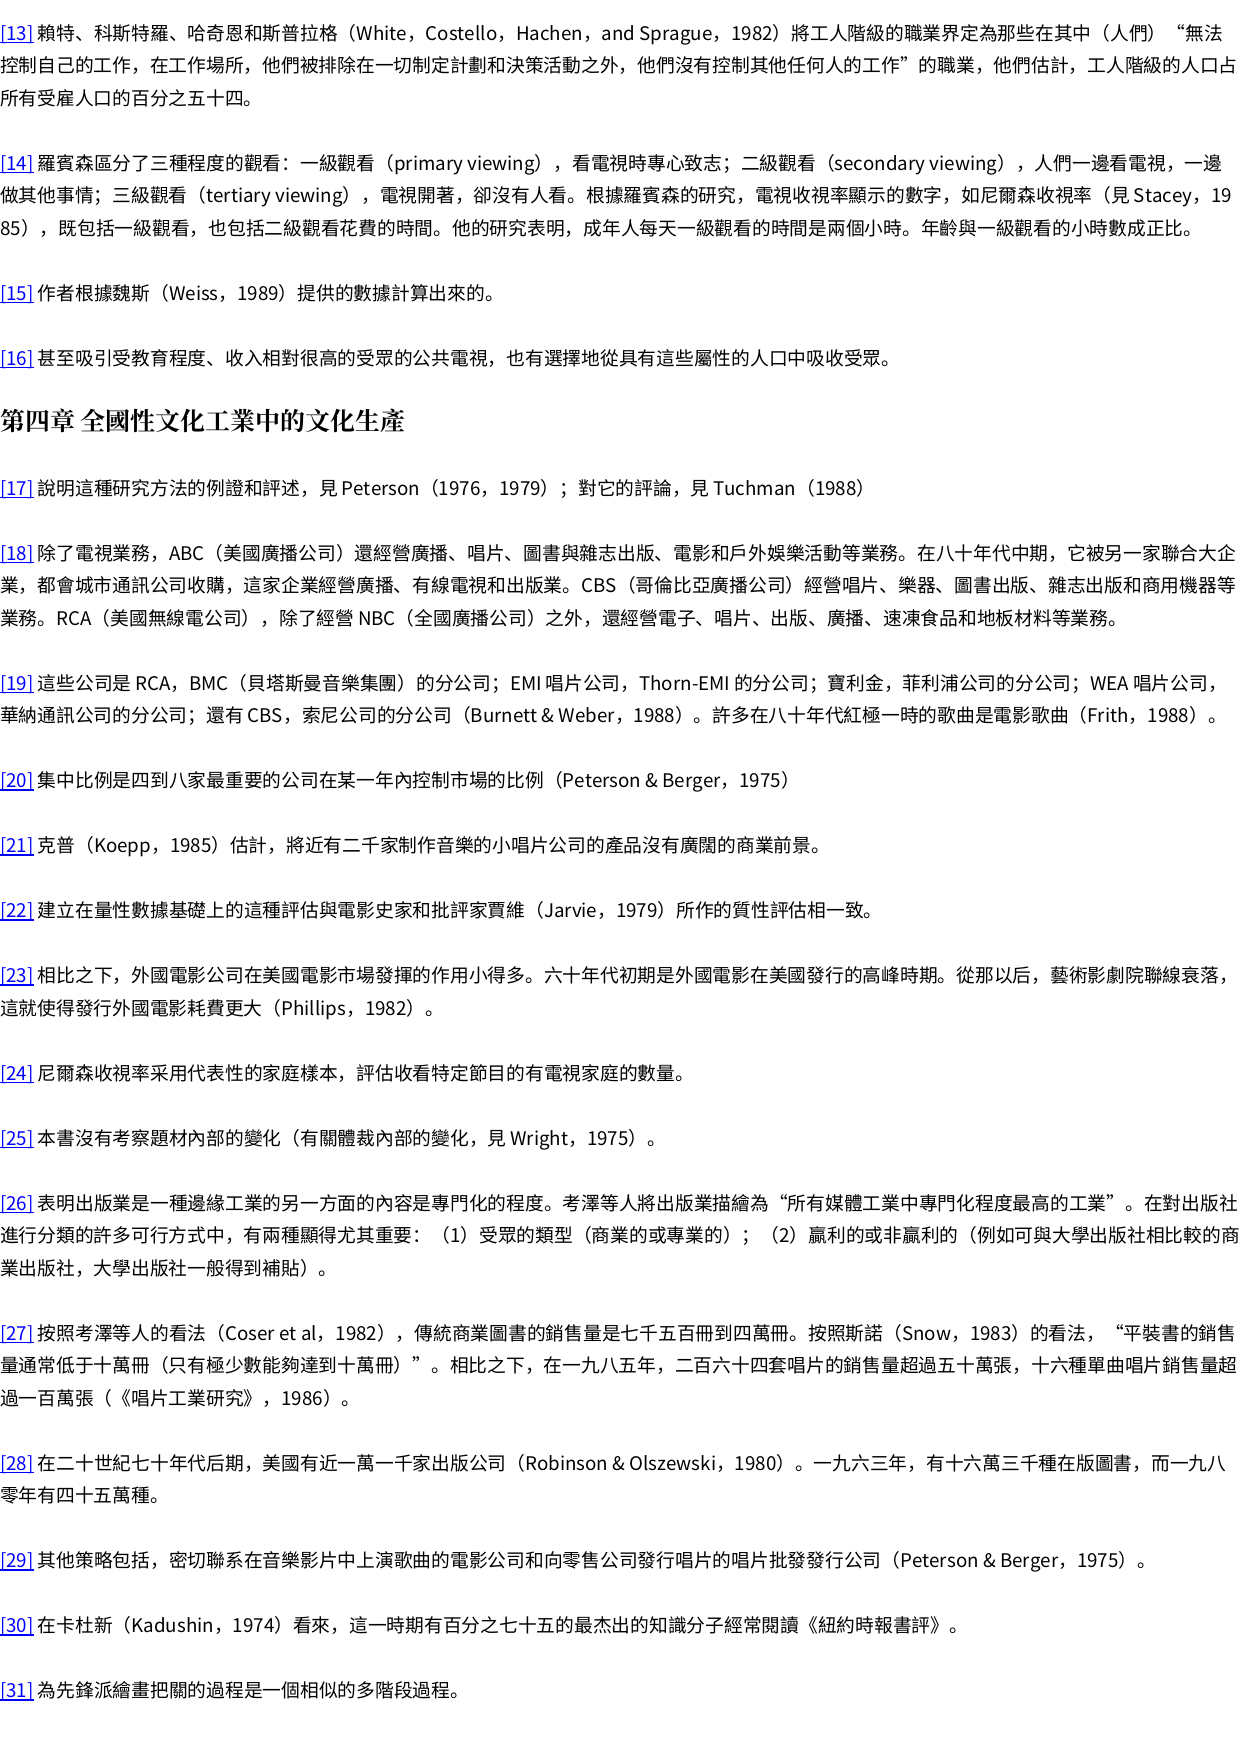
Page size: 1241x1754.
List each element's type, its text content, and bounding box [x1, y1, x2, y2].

text [16] 甚至吸引受教育程度、收入相對很高的受眾的公共電視，也有選擇地從具有這些屬性的人口中吸收受眾。 [0, 341, 1240, 373]
text [25] 本書沒有考察題材內部的變化（有關體裁內部的變化，見Wright，1975）。 [0, 1121, 1240, 1153]
text [17] 說明這種研究方法的例證和評述，見Peterson（1976，1979）；對它的評論，見Tuchman（1988） [0, 471, 1240, 503]
text [14] 羅賓森區分了三種程度的觀看：一級觀看（primary viewing），看電視時專心致志；二級觀看（secondary viewing），人們一邊看電視，一邊做其他事情；三級觀看（tertiary viewing），電視開著，卻沒有人看。根據羅賓森的研究，電視收視率顯示的數字，如尼爾森收視率（見Stacey，1985），既包括一級觀看，也包括二級觀看花費的時間。他的研究表明，成年人每天一級觀看的時間是兩個小時。年齡與一級觀看的小時數成正比。 [0, 146, 1240, 243]
text [23] 相比之下，外國電影公司在美國電影市場發揮的作用小得多。六十年代初期是外國電影在美國發行的高峰時期。從那以后，藝術影劇院聯線衰落，這就使得發行外國電影耗費更大（Phillips，1982）。 [0, 958, 1240, 1023]
text [20] 集中比例是四到八家最重要的公司在某一年內控制市場的比例（Peterson & Berger，1975） [0, 763, 1240, 796]
text [13] 賴特、科斯特羅、哈奇恩和斯普拉格（White，Costello，Hachen，and Sprague，1982）將工人階級的職業界定為那些在其中（人們）“無法控制自己的工作，在工作場所，他們被排除在一切制定計劃和決策活動之外，他們沒有控制其他任何人的工作”的職業，他們估計，工人階級的人口占所有受雇人口的百分之五十四。 [0, 16, 1240, 113]
text [27] 按照考澤等人的看法（Coser et al，1982），傳統商業圖書的銷售量是七千五百冊到四萬冊。按照斯諾（Snow，1983）的看法，“平裝書的銷售量通常低于十萬冊（只有極少數能夠達到十萬冊）”。相比之下，在一九八五年，二百六十四套唱片的銷售量超過五十萬張，十六種單曲唱片銷售量超過一百萬張（《唱片工業研究》，1986）。 [0, 1316, 1240, 1413]
text [31] 為先鋒派繪畫把關的過程是一個相似的多階段過程。 [0, 1673, 1240, 1706]
text [22] 建立在量性數據基礎上的這種評估與電影史家和批評家賈維（Jarvie，1979）所作的質性評估相一致。 [0, 893, 1240, 926]
text [15] 作者根據魏斯（Weiss，1989）提供的數據計算出來的。 [0, 276, 1240, 308]
text [21] 克普（Koepp，1985）估計，將近有二千家制作音樂的小唱片公司的產品沒有廣闊的商業前景。 [0, 828, 1240, 861]
text [26] 表明出版業是一種邊緣工業的另一方面的內容是專門化的程度。考澤等人將出版業描繪為“所有媒體工業中專門化程度最高的工業”。在對出版社進行分類的許多可行方式中，有兩種顯得尤其重要：（1）受眾的類型（商業的或專業的）；（2）贏利的或非贏利的（例如可與大學出版社相比較的商業出版社，大學出版社一般得到補貼）。 [0, 1186, 1240, 1283]
text [24] 尼爾森收視率采用代表性的家庭樣本，評估收看特定節目的有電視家庭的數量。 [0, 1056, 1240, 1088]
text [18] 除了電視業務，ABC（美國廣播公司）還經營廣播、唱片、圖書與雜志出版、電影和戶外娛樂活動等業務。在八十年代中期，它被另一家聯合大企業，都會城市通訊公司收購，這家企業經營廣播、有線電視和出版業。CBS（哥倫比亞廣播公司）經營唱片、樂器、圖書出版、雜志出版和商用機器等業務。RCA（美國無線電公司），除了經營NBC（全國廣播公司）之外，還經營電子、唱片、出版、廣播、速凍食品和地板材料等業務。 [0, 536, 1240, 633]
text [30] 在卡杜新（Kadushin，1974）看來，這一時期有百分之七十五的最杰出的知識分子經常閱讀《紐約時報書評》。 [0, 1608, 1240, 1641]
text [28] 在二十世紀七十年代后期，美國有近一萬一千家出版公司（Robinson & Olszewski，1980）。一九六三年，有十六萬三千種在版圖書，而一九八零年有四十五萬種。 [0, 1446, 1240, 1511]
text [29] 其他策略包括，密切聯系在音樂影片中上演歌曲的電影公司和向零售公司發行唱片的唱片批發發行公司（Peterson & Berger，1975）。 [0, 1543, 1240, 1576]
subtitle 第四章 全國性文化工業中的文化生產 [0, 406, 1240, 438]
text [19] 這些公司是RCA，BMC（貝塔斯曼音樂集團）的分公司；EMI唱片公司，Thorn-EMI的分公司；寶利金，菲利浦公司的分公司；WEA唱片公司，華納通訊公司的分公司；還有CBS，索尼公司的分公司（Burnett & Weber，1988）。許多在八十年代紅極一時的歌曲是電影歌曲（Frith，1988）。 [0, 666, 1240, 731]
